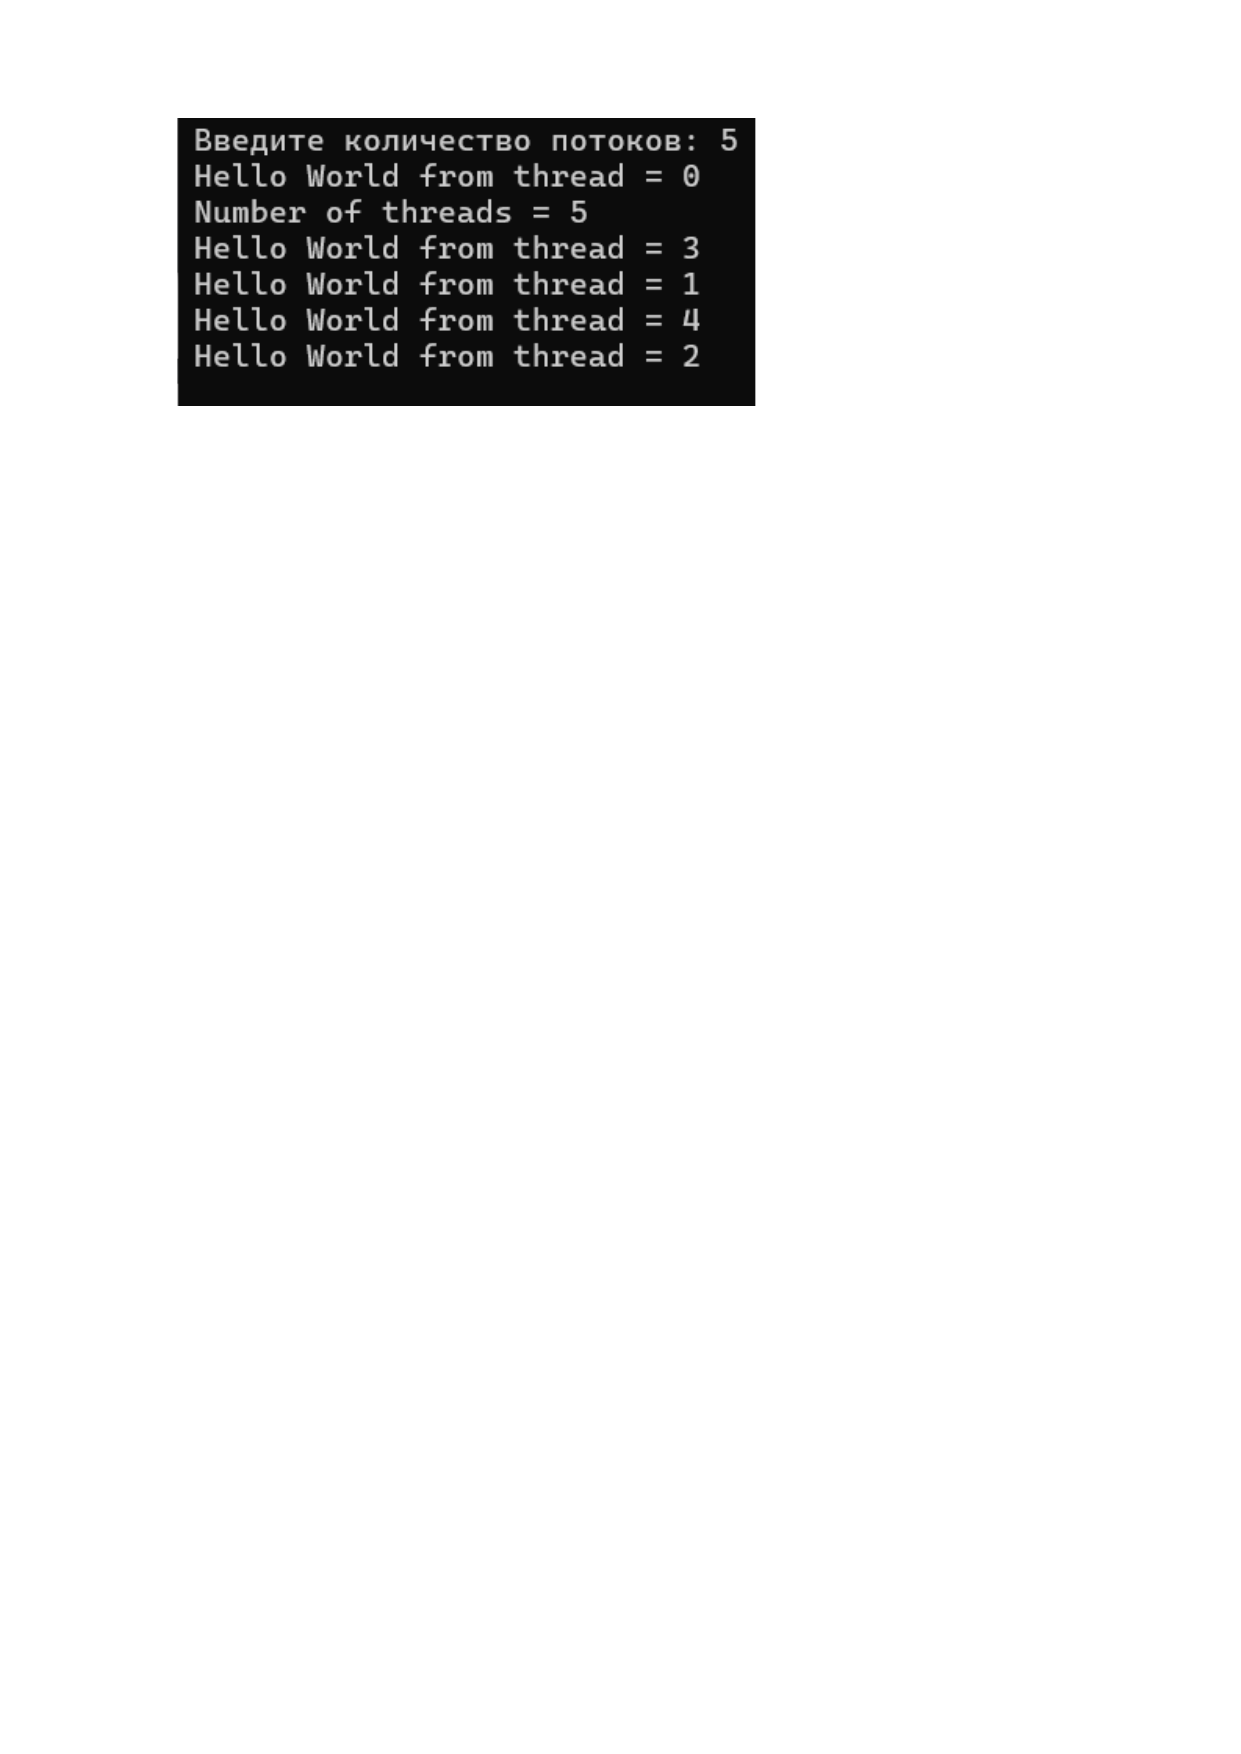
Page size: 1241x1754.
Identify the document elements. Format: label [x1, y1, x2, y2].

picture [177, 118, 756, 406]
